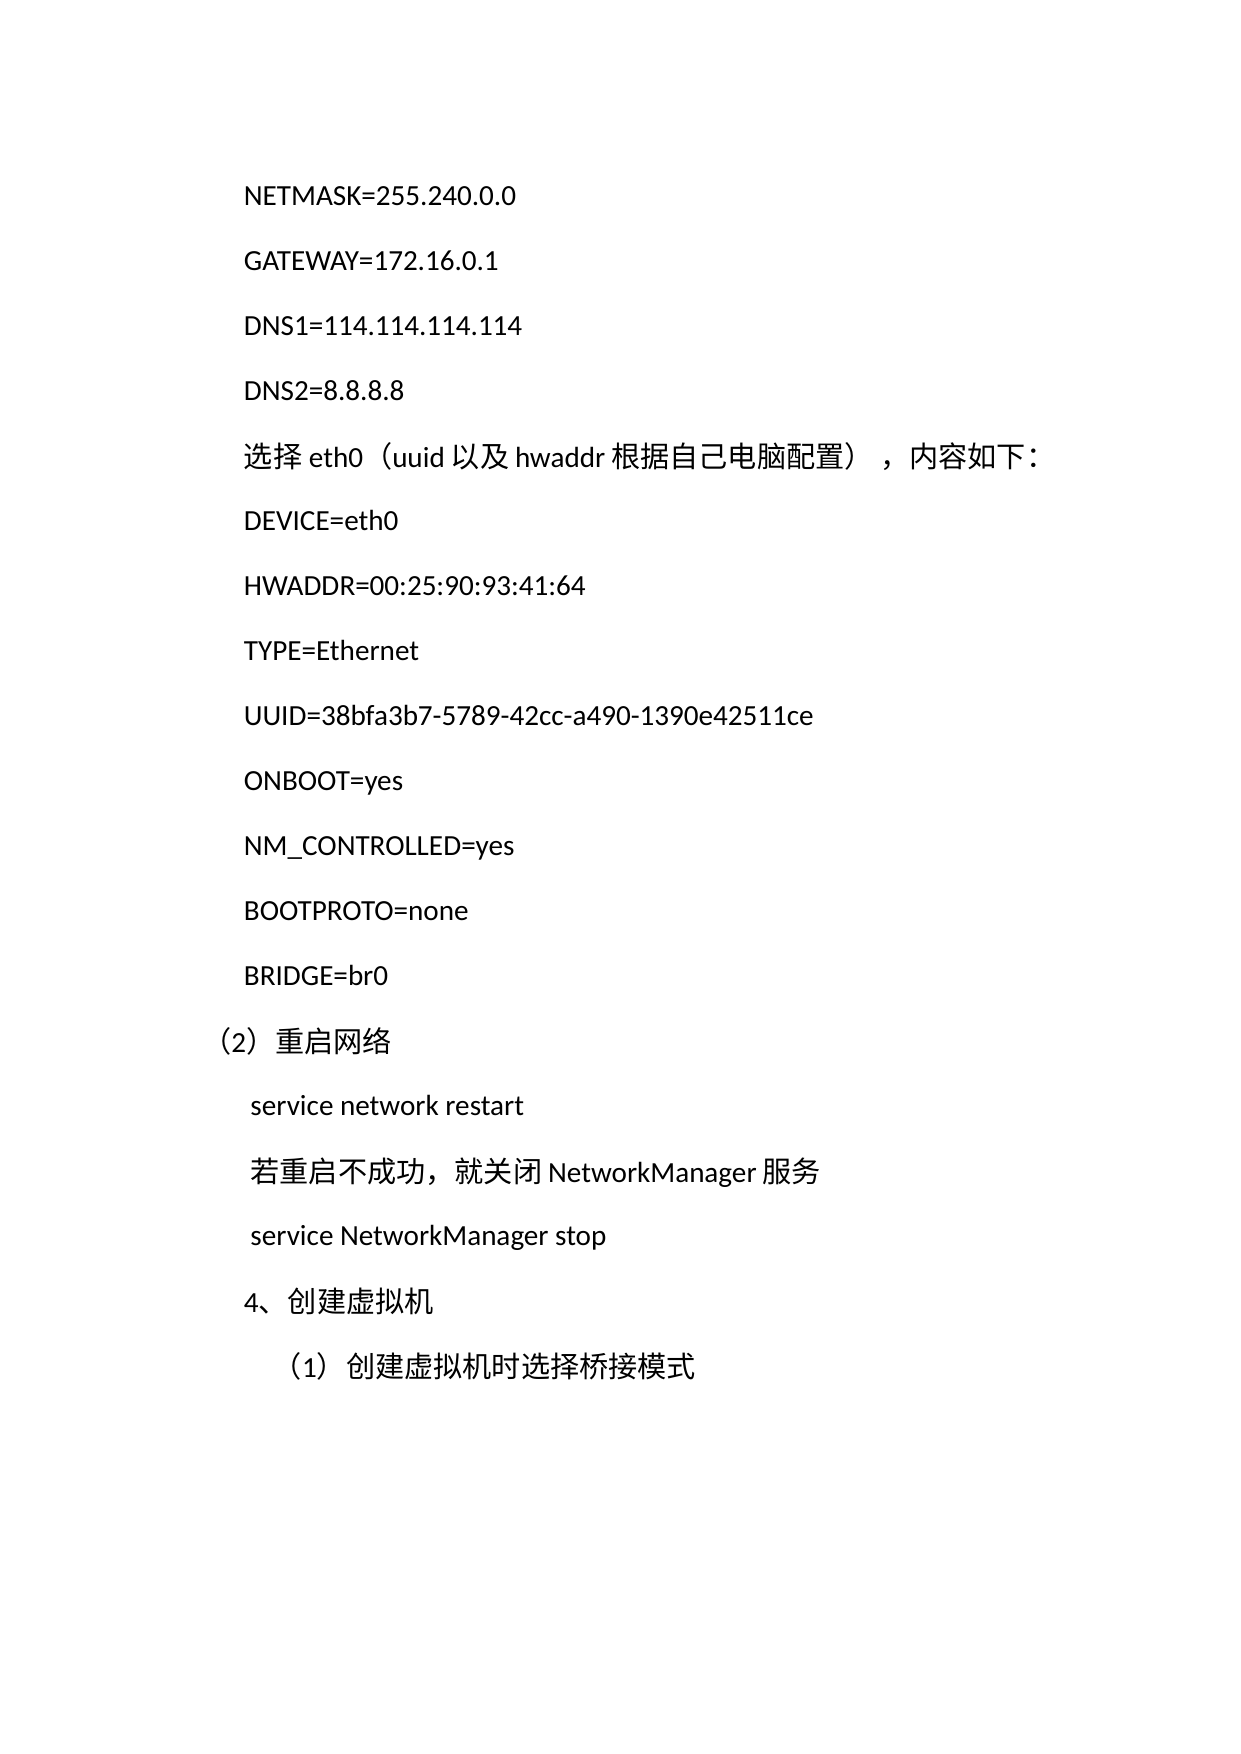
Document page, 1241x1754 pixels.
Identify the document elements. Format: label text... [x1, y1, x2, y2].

text （1）创建虚拟机时选择桥接模式 [187, 1332, 1053, 1397]
text 选择 eth0（uuid以及hwaddr根据自己电脑配置） ，内容如下： [187, 422, 1053, 487]
text service NetworkManager stop [187, 1202, 1053, 1267]
text 若重启不成功，就关闭NetworkManager服务 [187, 1137, 1053, 1202]
text ONBOOT=yes [187, 747, 1053, 812]
text 4、创建虚拟机 [187, 1267, 1053, 1332]
text （2）重启网络 [187, 1007, 1053, 1072]
text DNS2=8.8.8.8 [187, 357, 1053, 422]
text NM_CONTROLLED=yes [187, 812, 1053, 877]
text GATEWAY=172.16.0.1 [187, 227, 1053, 292]
text BRIDGE=br0 [187, 942, 1053, 1007]
text NETMASK=255.240.0.0 [187, 162, 1053, 227]
text HWADDR=00:25:90:93:41:64 [187, 552, 1053, 617]
text BOOTPROTO=none [187, 877, 1053, 942]
text service network restart [187, 1072, 1053, 1137]
text DNS1=114.114.114.114 [187, 292, 1053, 357]
text DEVICE=eth0 [187, 487, 1053, 552]
text TYPE=Ethernet [187, 617, 1053, 682]
text UUID=38bfa3b7-5789-42cc-a490-1390e42511ce [187, 682, 1053, 747]
